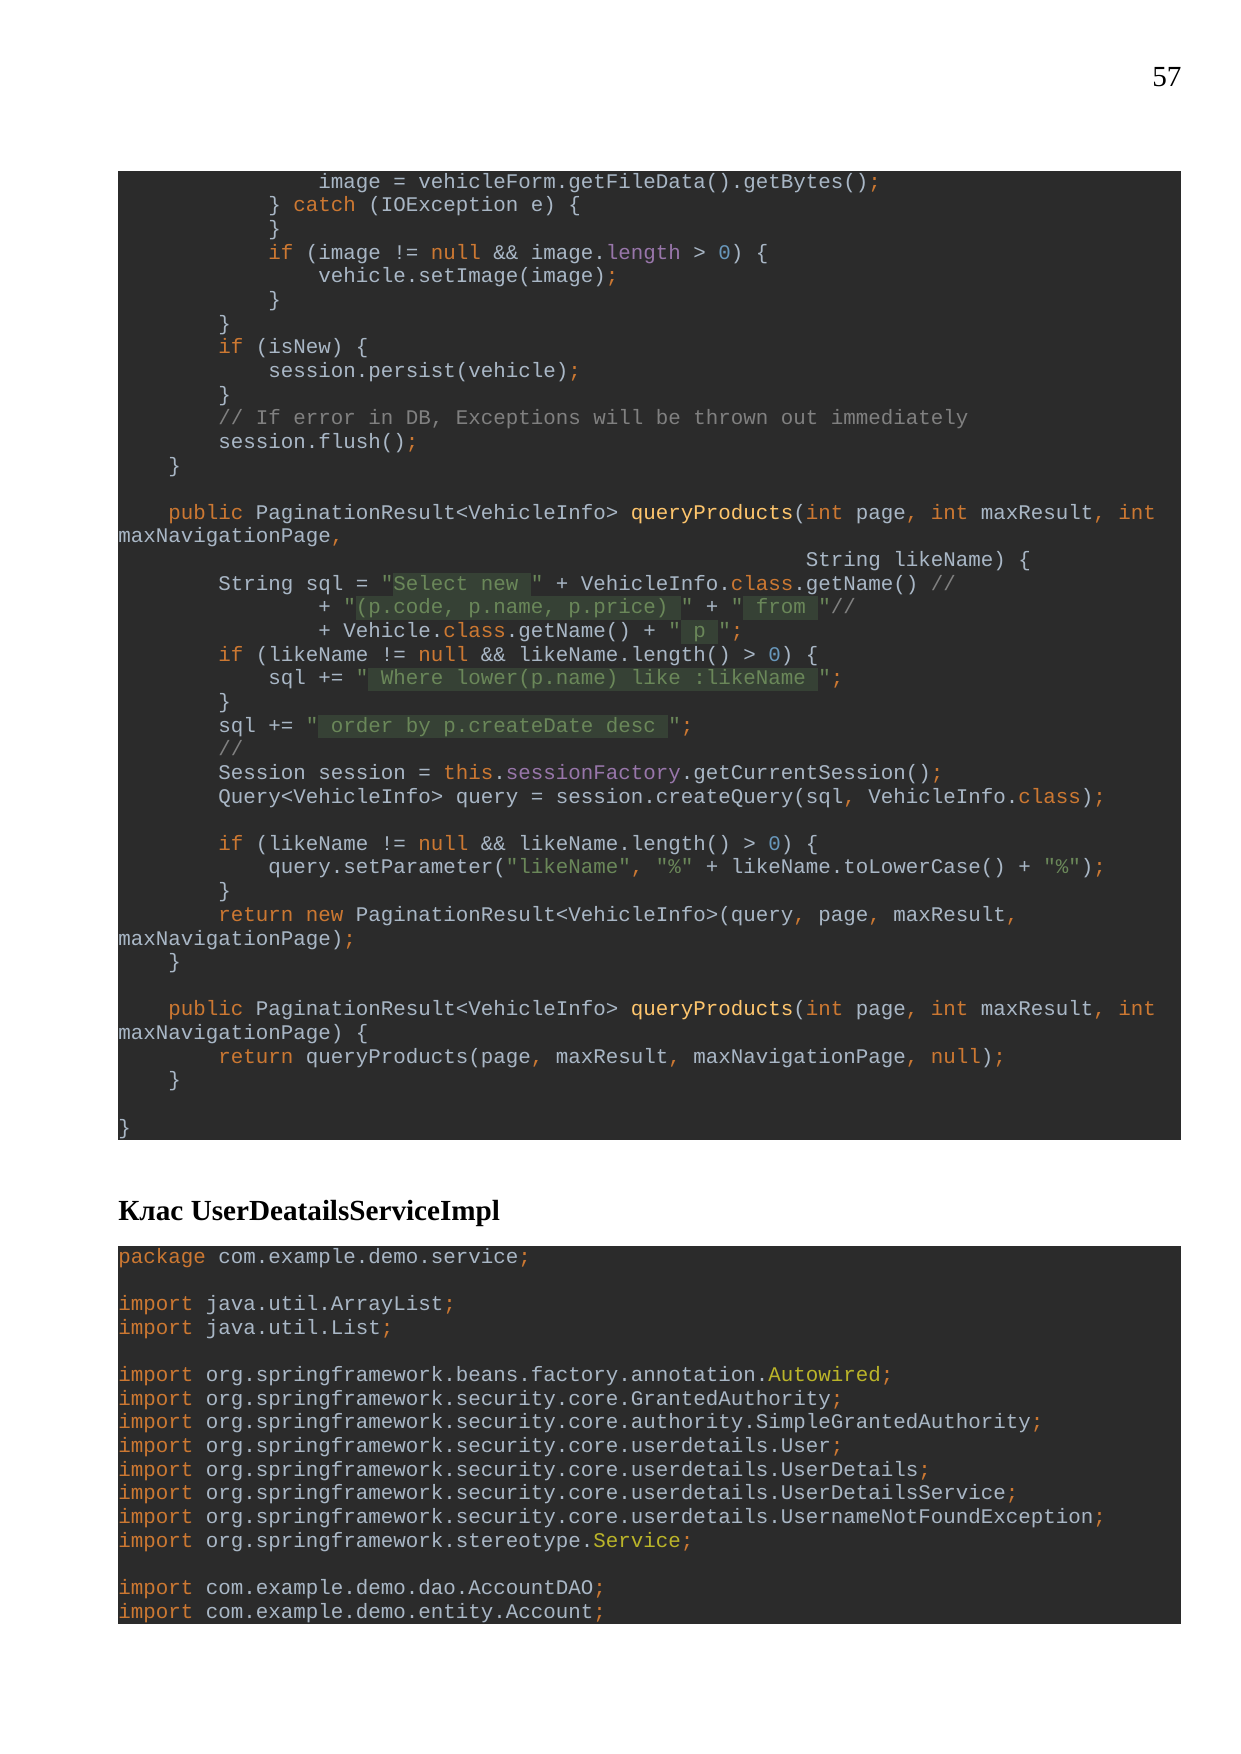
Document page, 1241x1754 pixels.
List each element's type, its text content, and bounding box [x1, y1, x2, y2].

text Клас UserDeatailsServiceImpl [118, 1193, 1181, 1227]
